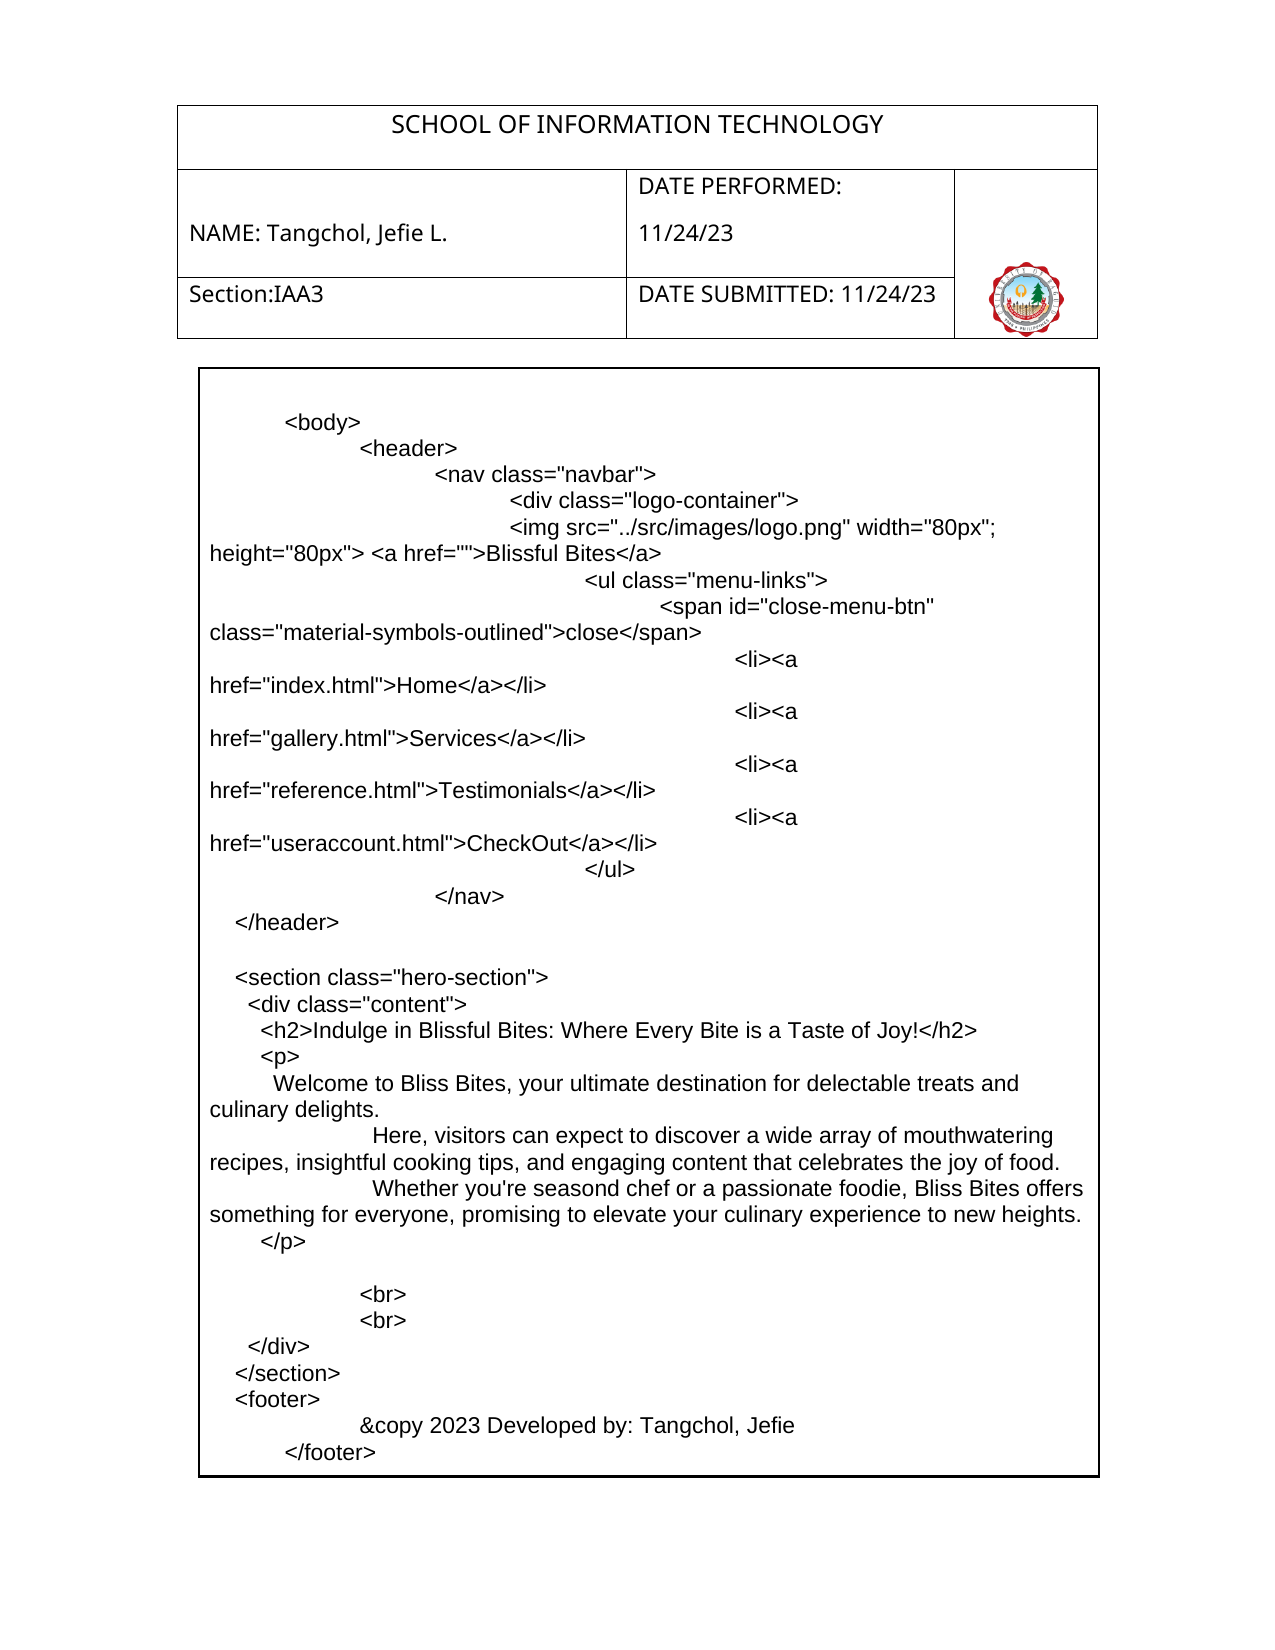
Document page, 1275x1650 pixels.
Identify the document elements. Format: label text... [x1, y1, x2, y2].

picture [987, 260, 1065, 338]
